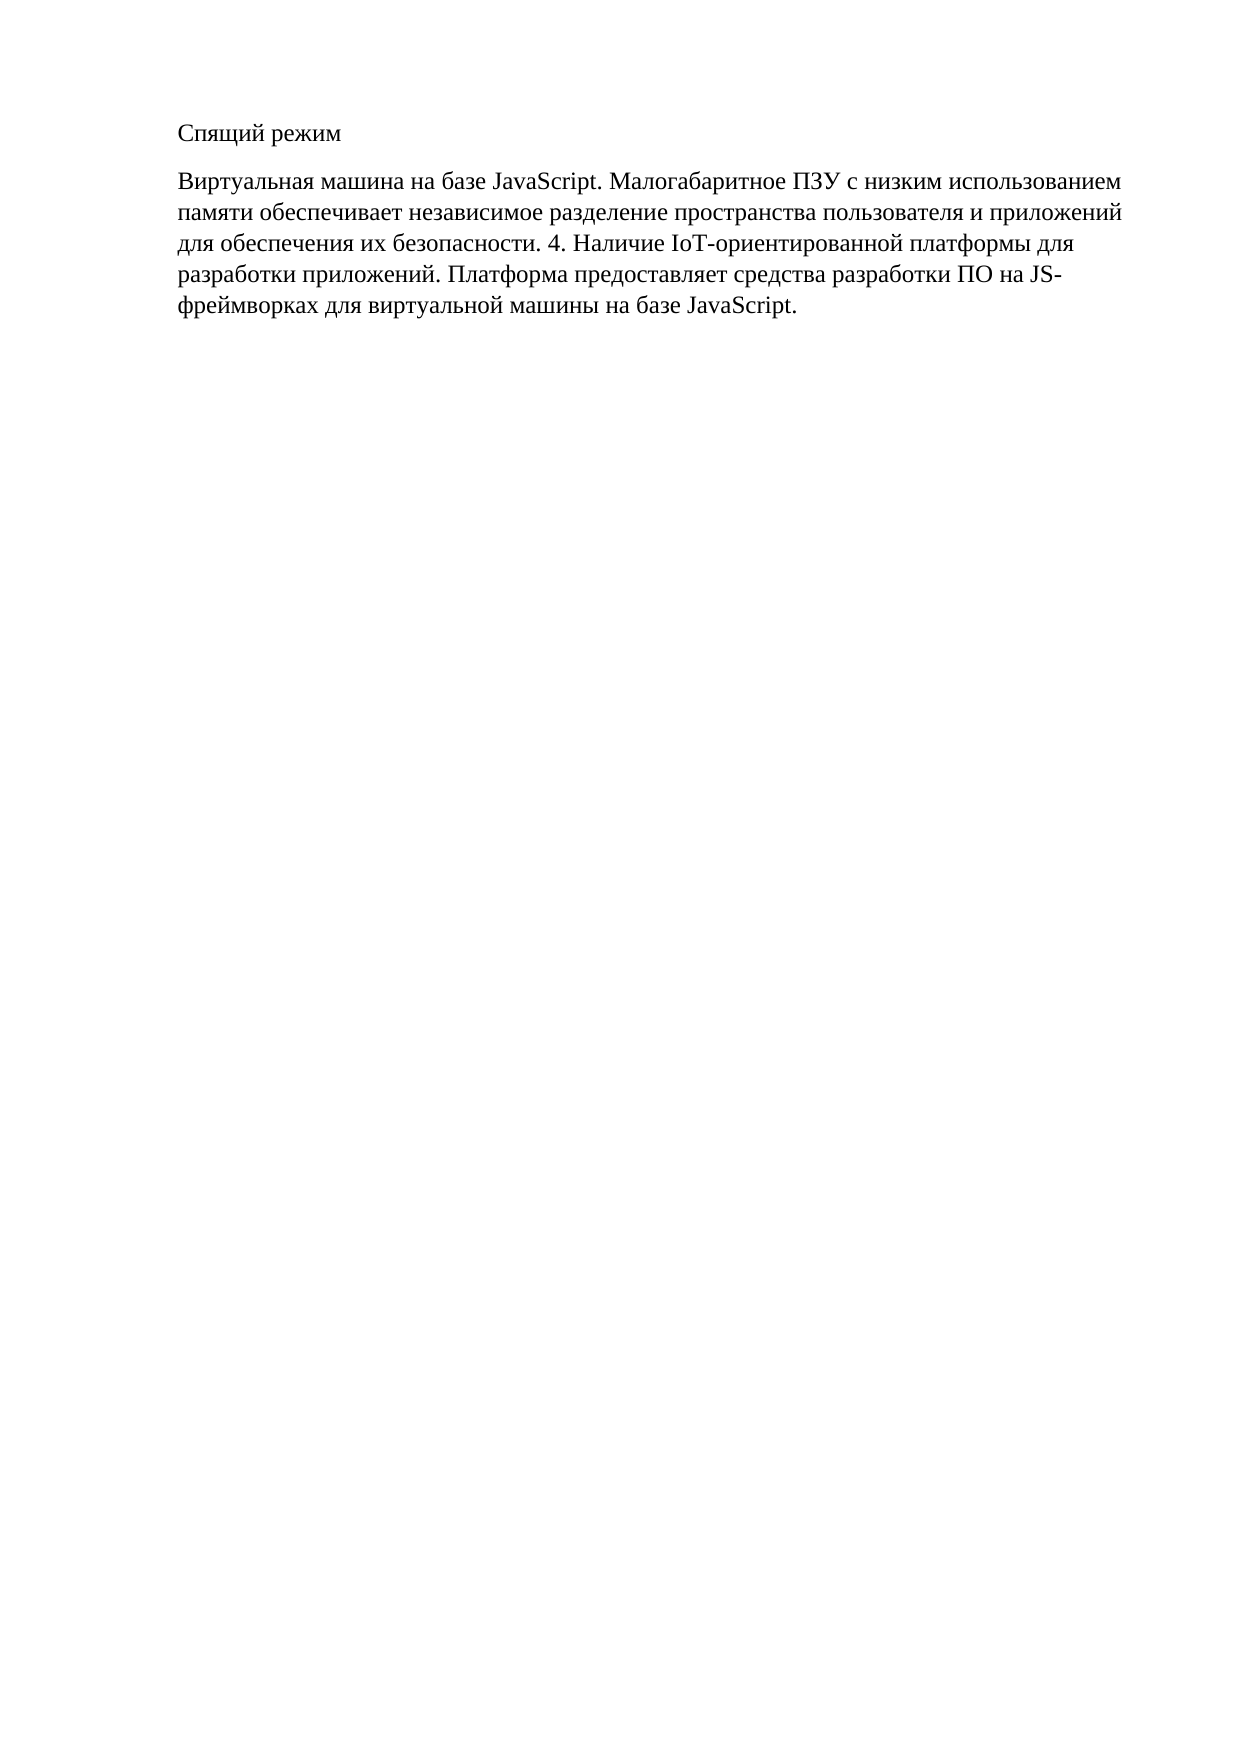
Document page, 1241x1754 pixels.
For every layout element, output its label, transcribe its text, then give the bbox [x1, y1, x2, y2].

text Виртуальная машина на базе JavaScript. Малогабаритное ПЗУ с низким использованием памяти обеспечивает независимое разделение пространства пользователя и приложений для обеспечения их безопасности. 4. Наличие IoT-ориентированной платформы для разработки приложений. Платформа предоставляет средства разработки ПО на JS-фреймворках для виртуальной машины на базе JavaScript. [177, 166, 1152, 319]
text Спящий режим [177, 118, 1152, 147]
